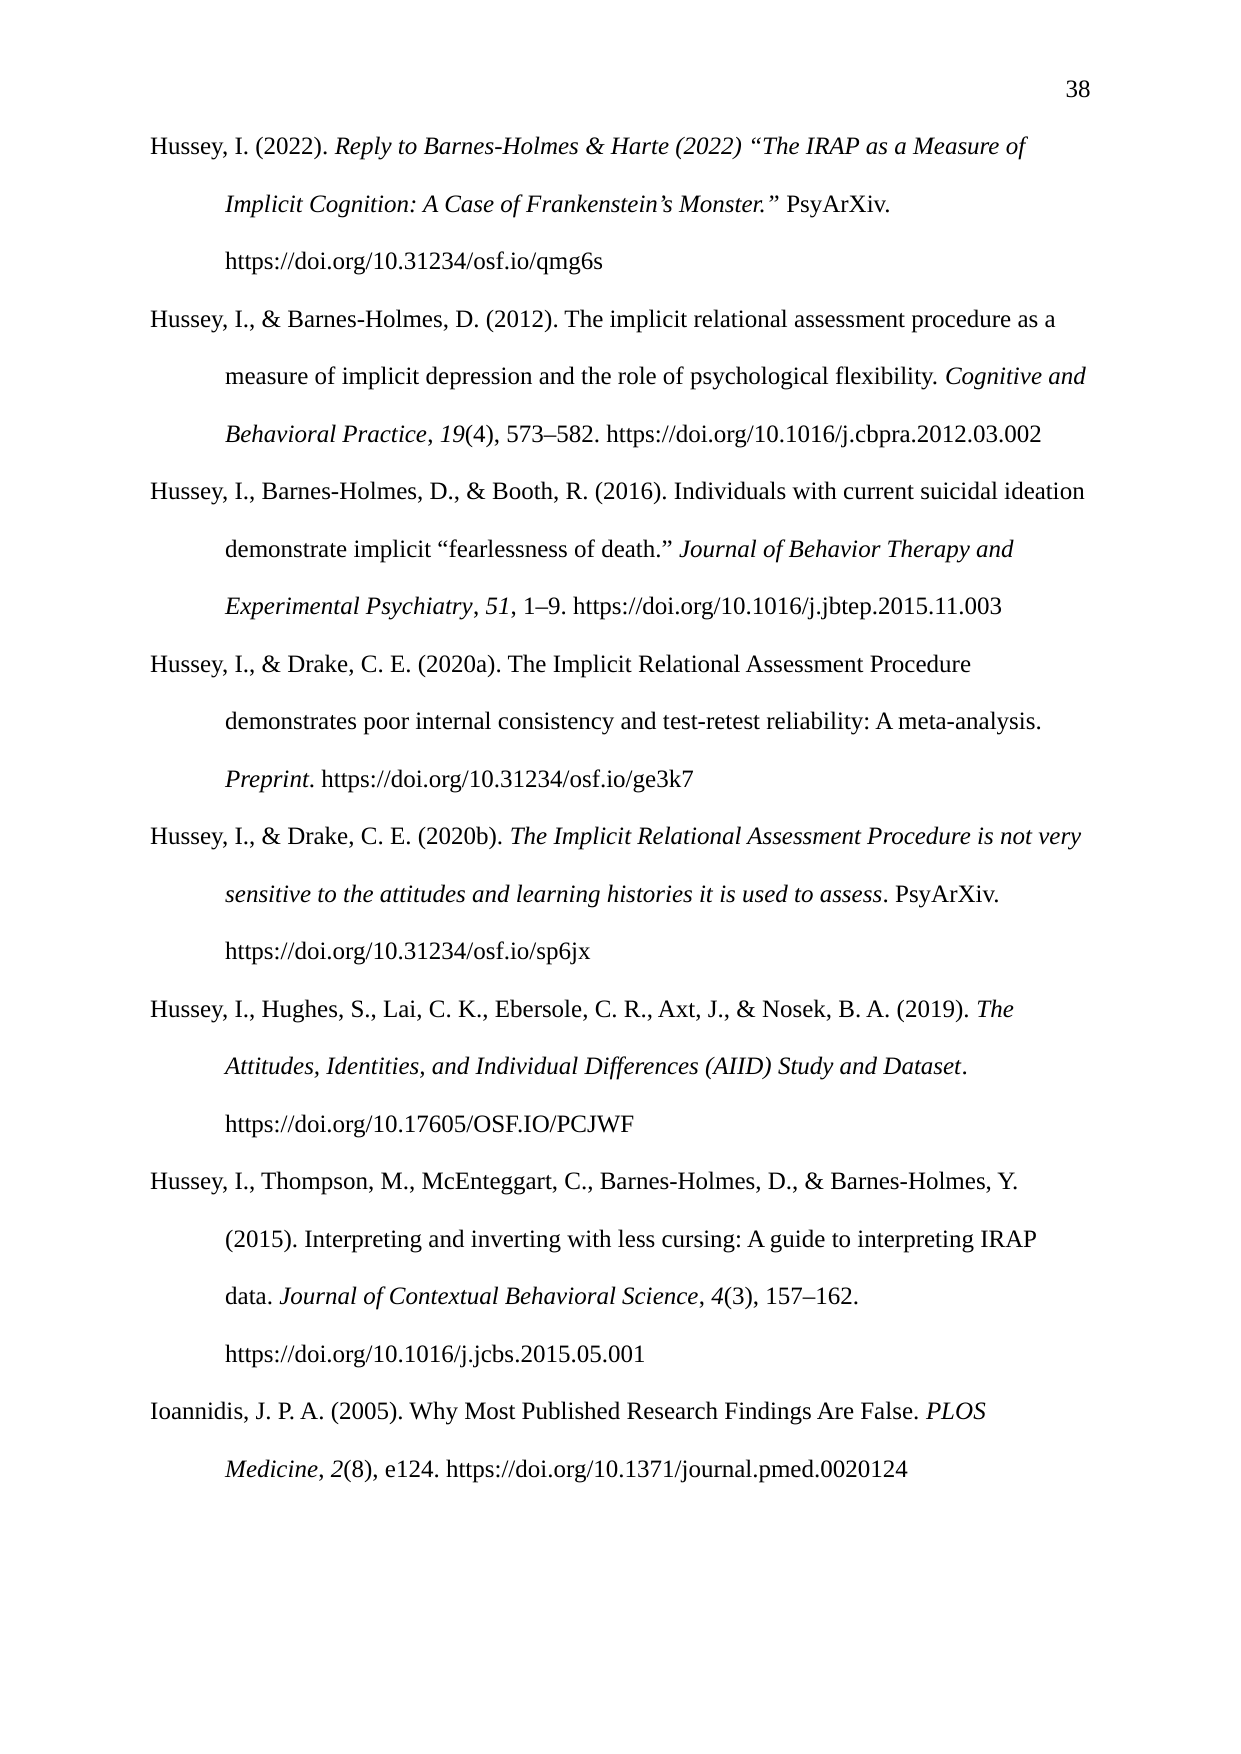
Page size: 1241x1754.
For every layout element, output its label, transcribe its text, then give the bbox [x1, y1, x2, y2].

text Hussey, I., & Barnes-Holmes, D. (2012). The implicit relational assessment procedure as a measure of implicit depression and the role of psychological flexibility. Cognitive and Behavioral Practice, 19(4), 573–582. https://doi.org/10.1016/j.cbpra.2012.03.002 [150, 304, 1090, 447]
text Hussey, I., & Drake, C. E. (2020a). The Implicit Relational Assessment Procedure demonstrates poor internal consistency and test-retest reliability: A meta-analysis. Preprint. https://doi.org/10.31234/osf.io/ge3k7 [150, 649, 1090, 792]
text Ioannidis, J. P. A. (2005). Why Most Published Research Findings Are False. PLOS Medicine, 2(8), e124. https://doi.org/10.1371/journal.pmed.0020124 [150, 1396, 1090, 1482]
text Hussey, I. (2022). Reply to Barnes-Holmes & Harte (2022) “The IRAP as a Measure of Implicit Cognition: A Case of Frankenstein’s Monster.” PsyArXiv. https://doi.org/10.31234/osf.io/qmg6s [150, 131, 1090, 275]
text Hussey, I., & Drake, C. E. (2020b). The Implicit Relational Assessment Procedure is not very sensitive to the attitudes and learning histories it is used to assess. PsyArXiv. https://doi.org/10.31234/osf.io/sp6jx [150, 821, 1090, 965]
text Hussey, I., Hughes, S., Lai, C. K., Ebersole, C. R., Axt, J., & Nosek, B. A. (2019). The Attitudes, Identities, and Individual Differences (AIID) Study and Dataset. https://doi.org/10.17605/OSF.IO/PCJWF [150, 994, 1090, 1137]
text Hussey, I., Barnes-Holmes, D., & Booth, R. (2016). Individuals with current suicidal ideation demonstrate implicit “fearlessness of death.” Journal of Behavior Therapy and Experimental Psychiatry, 51, 1–9. https://doi.org/10.1016/j.jbtep.2015.11.003 [150, 476, 1090, 620]
text Hussey, I., Thompson, M., McEnteggart, C., Barnes-Holmes, D., & Barnes-Holmes, Y. (2015). Interpreting and inverting with less cursing: A guide to interpreting IRAP data. Journal of Contextual Behavioral Science, 4(3), 157–162. https://doi.org/10.1016/j.jcbs.2015.05.001 [150, 1166, 1090, 1367]
